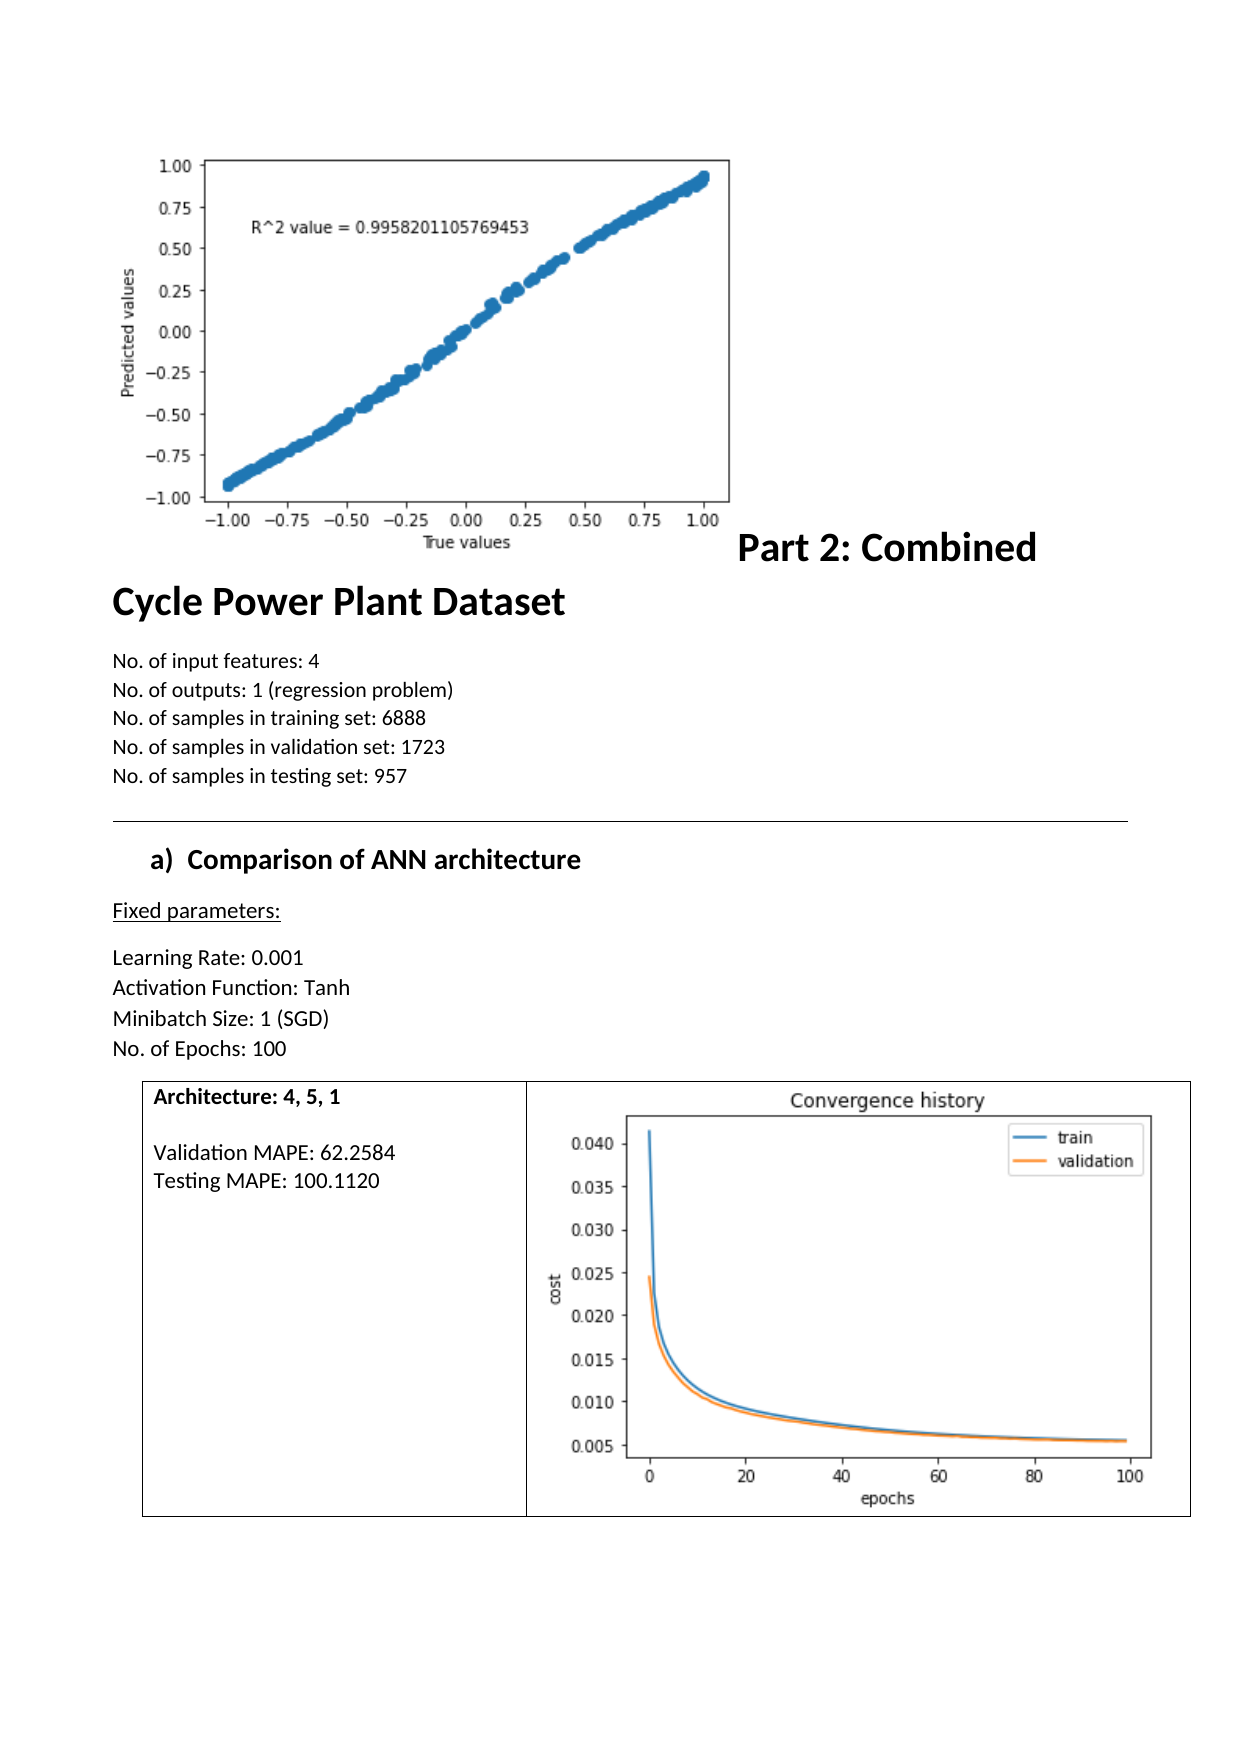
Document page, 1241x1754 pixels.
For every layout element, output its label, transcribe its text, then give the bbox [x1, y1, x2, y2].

table_header [527, 1082, 537, 1516]
text Fixed parameters: [112, 896, 1128, 924]
picture [537, 1081, 1159, 1517]
table_header [1159, 1082, 1190, 1516]
picture [112, 150, 738, 561]
text No. of input features: 4 No. of outputs: 1 (regression problem) No. of samples in training set: 6888 No. of samples in validation set: 1723 No. of samples in testing set: 957 [112, 647, 1128, 822]
text Learning Rate: 0.001 Activation Function: Tanh Minibatch Size: 1 (SGD) No. of Epochs: 100 [112, 943, 1128, 1062]
list Comparison of ANN architecture [150, 841, 1128, 877]
table_header Architecture: 4, 5, 1 Validation MAPE: 62.2584 Testing MAPE: 100.1120 [143, 1082, 526, 1516]
